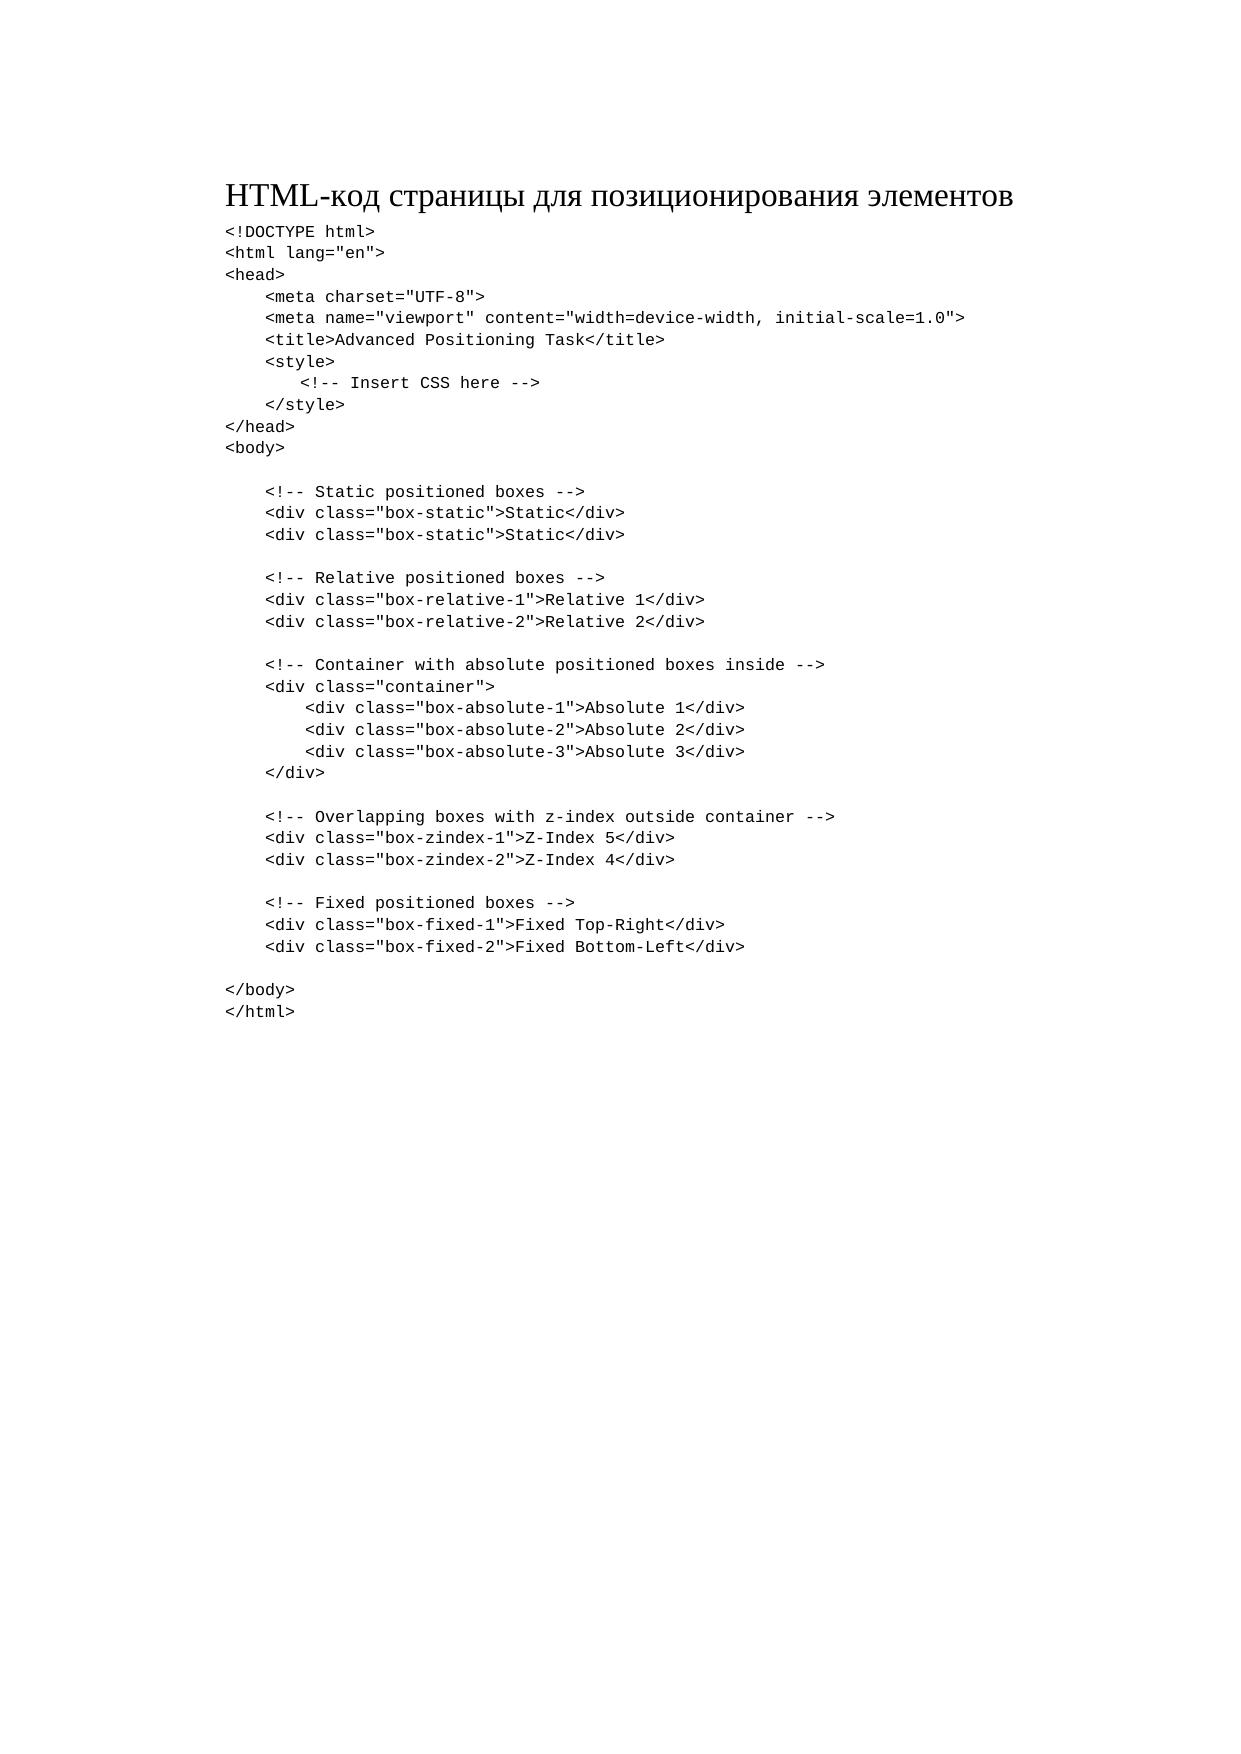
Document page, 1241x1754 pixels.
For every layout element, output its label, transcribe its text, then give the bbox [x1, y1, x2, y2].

text <!-- Overlapping boxes with z-index outside container --> [150, 808, 1090, 827]
text <div class="box-fixed-2">Fixed Bottom-Left</div> [150, 938, 1090, 957]
text <div class="box-zindex-1">Z-Index 5</div> [150, 830, 1090, 849]
text </style> [150, 397, 1090, 415]
text <div class="box-fixed-1">Fixed Top-Right</div> [150, 917, 1090, 935]
text <div class="box-static">Static</div> [150, 527, 1090, 545]
text <style> [150, 353, 1090, 372]
text <head> [150, 267, 1090, 285]
text <!-- Fixed positioned boxes --> [150, 895, 1090, 914]
text <div class="box-zindex-2">Z-Index 4</div> [150, 852, 1090, 870]
text <meta name="viewport" content="width=device-width, initial-scale=1.0"> [150, 310, 1090, 329]
text </head> [150, 418, 1090, 437]
text <div class="box-absolute-3">Absolute 3</div> [150, 743, 1090, 762]
text <div class="box-absolute-2">Absolute 2</div> [150, 722, 1090, 740]
text </div> [150, 765, 1090, 784]
text <div class="box-relative-2">Relative 2</div> [150, 613, 1090, 632]
text <div class="box-absolute-1">Absolute 1</div> [150, 700, 1090, 719]
text <meta charset="UTF-8"> [150, 288, 1090, 307]
subtitle HTML-код страницы для позиционирования элементов [150, 175, 1090, 213]
text </body> [150, 982, 1090, 1000]
text </html> [150, 1003, 1090, 1022]
text <div class="box-relative-1">Relative 1</div> [150, 592, 1090, 610]
text <!-- Insert CSS here --> [150, 375, 1090, 394]
text <html lang="en"> [150, 245, 1090, 264]
text <body> [150, 440, 1090, 459]
text <div class="container"> [150, 678, 1090, 697]
text <!DOCTYPE html> [150, 223, 1090, 242]
text <!-- Static positioned boxes --> [150, 483, 1090, 502]
text <title>Advanced Positioning Task</title> [150, 332, 1090, 350]
text <!-- Relative positioned boxes --> [150, 570, 1090, 589]
text <!-- Container with absolute positioned boxes inside --> [150, 657, 1090, 675]
text <div class="box-static">Static</div> [150, 505, 1090, 524]
